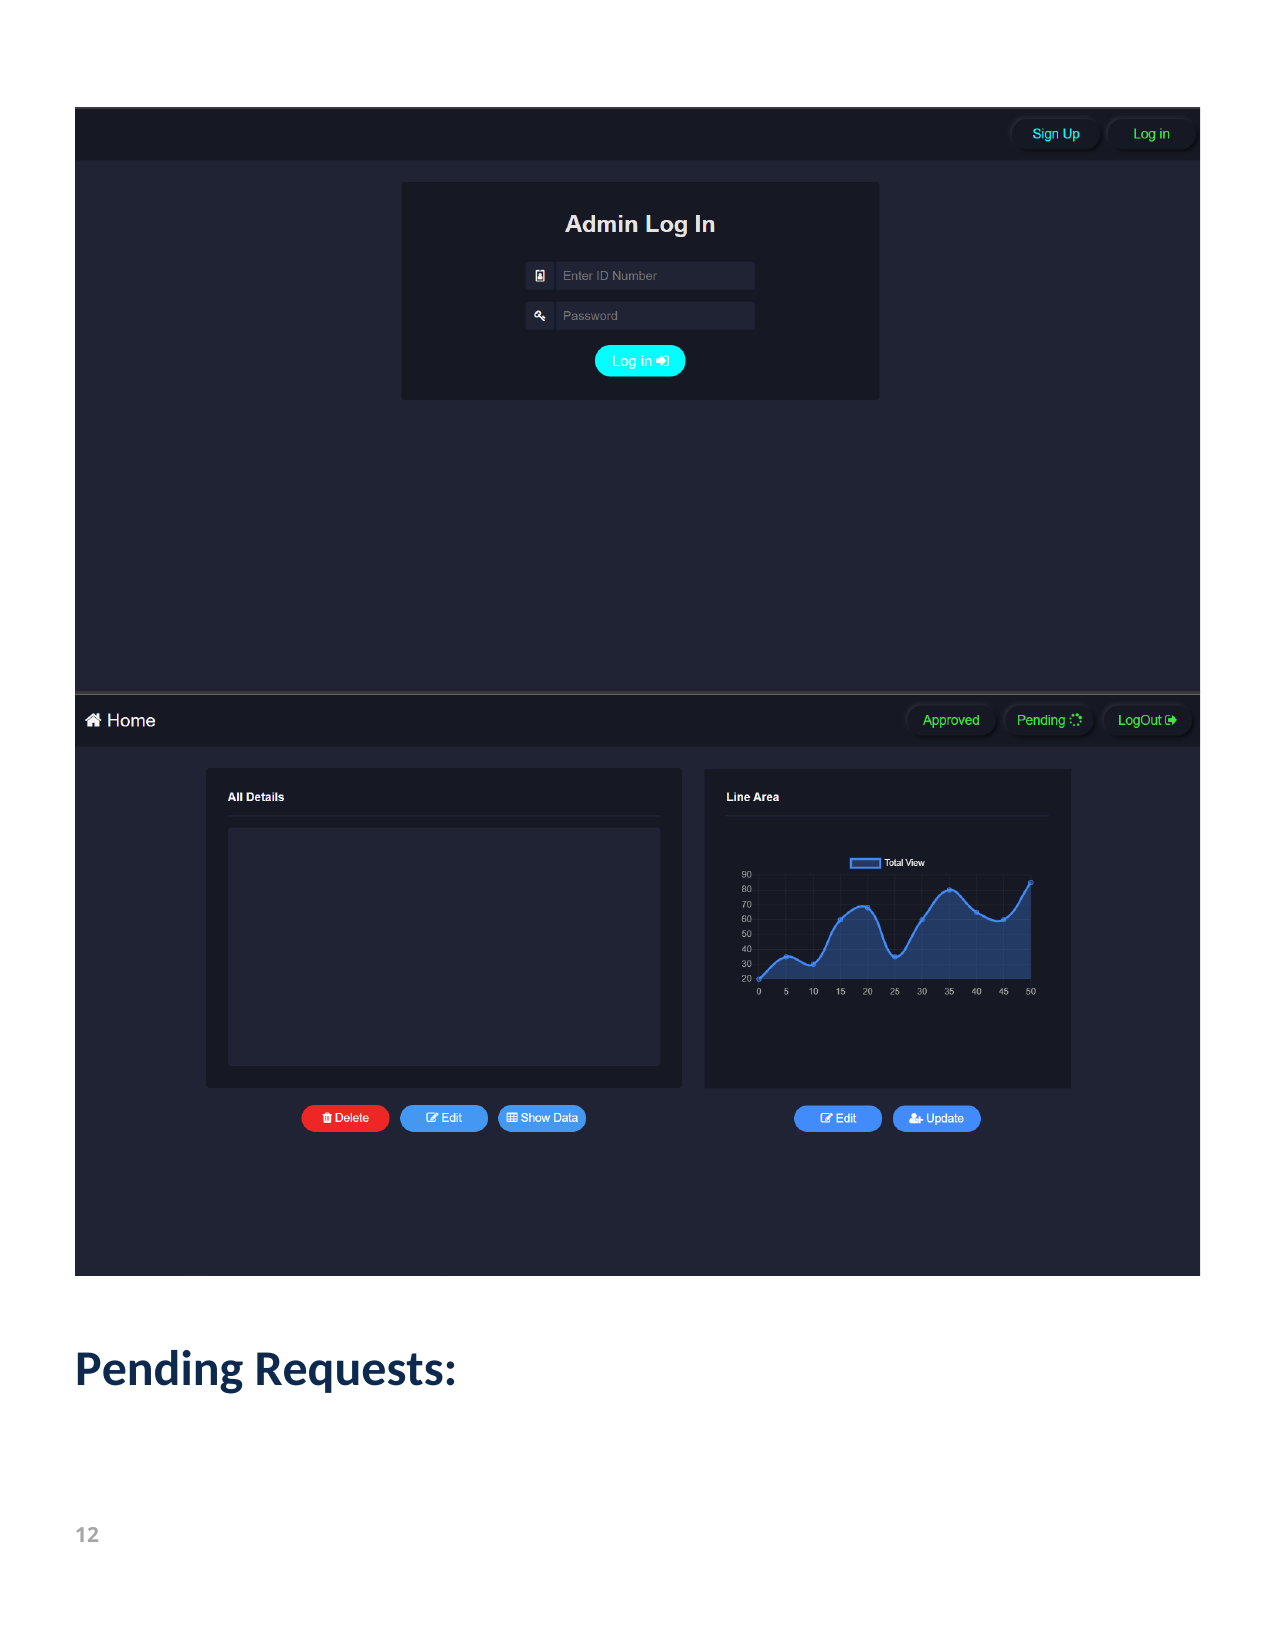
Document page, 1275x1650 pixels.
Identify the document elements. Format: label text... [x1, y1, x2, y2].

text Pending Requests: [75, 1337, 1200, 1398]
picture [75, 107, 1200, 1276]
